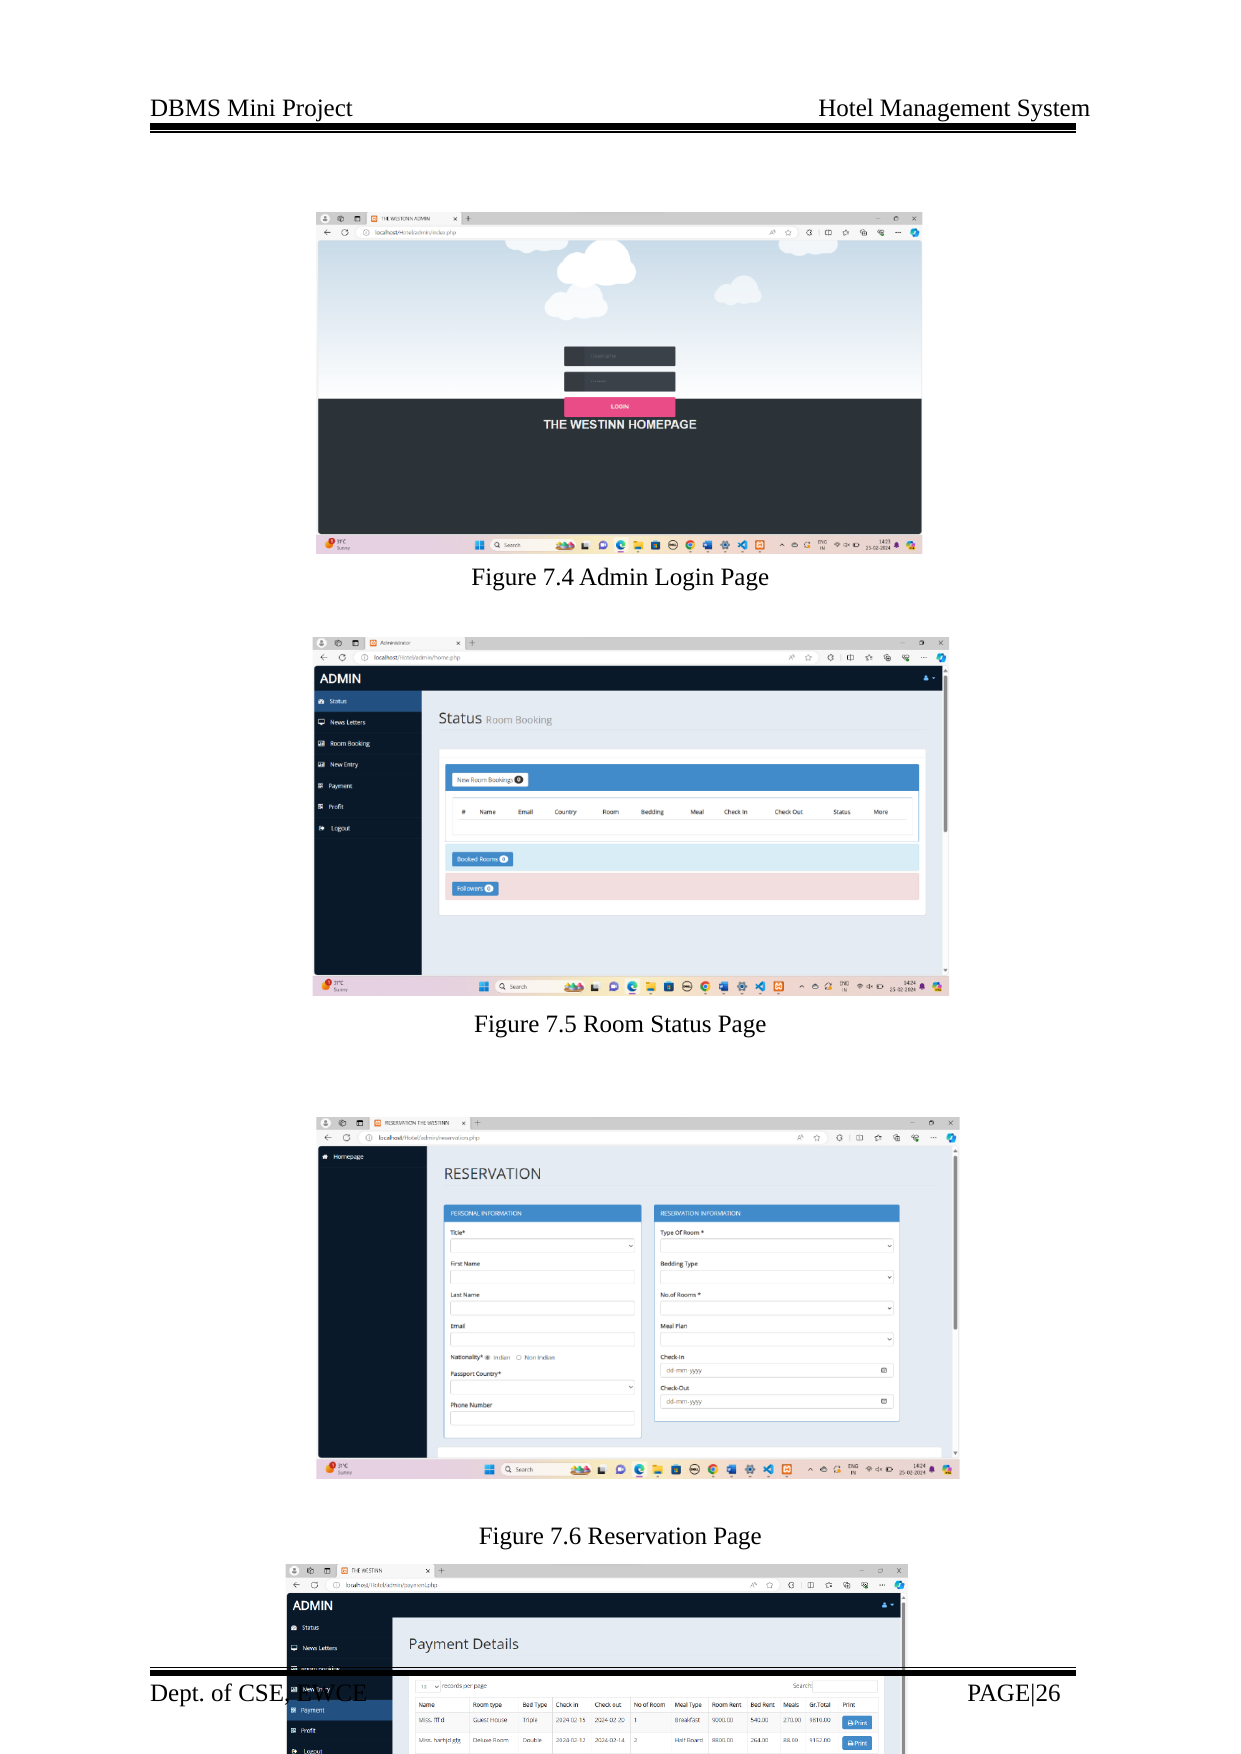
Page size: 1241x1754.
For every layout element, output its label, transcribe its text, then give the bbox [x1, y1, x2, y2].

picture [316, 1117, 960, 1479]
text Figure 7.5 Room Status Page [150, 1009, 1090, 1038]
picture [312, 637, 950, 996]
text Figure 7.4 Admin Login Page [150, 562, 1090, 590]
picture [285, 1676, 908, 1754]
text Figure 7.6 Reservation Page [150, 1521, 1090, 1549]
picture [285, 1564, 908, 1667]
picture [316, 212, 923, 554]
